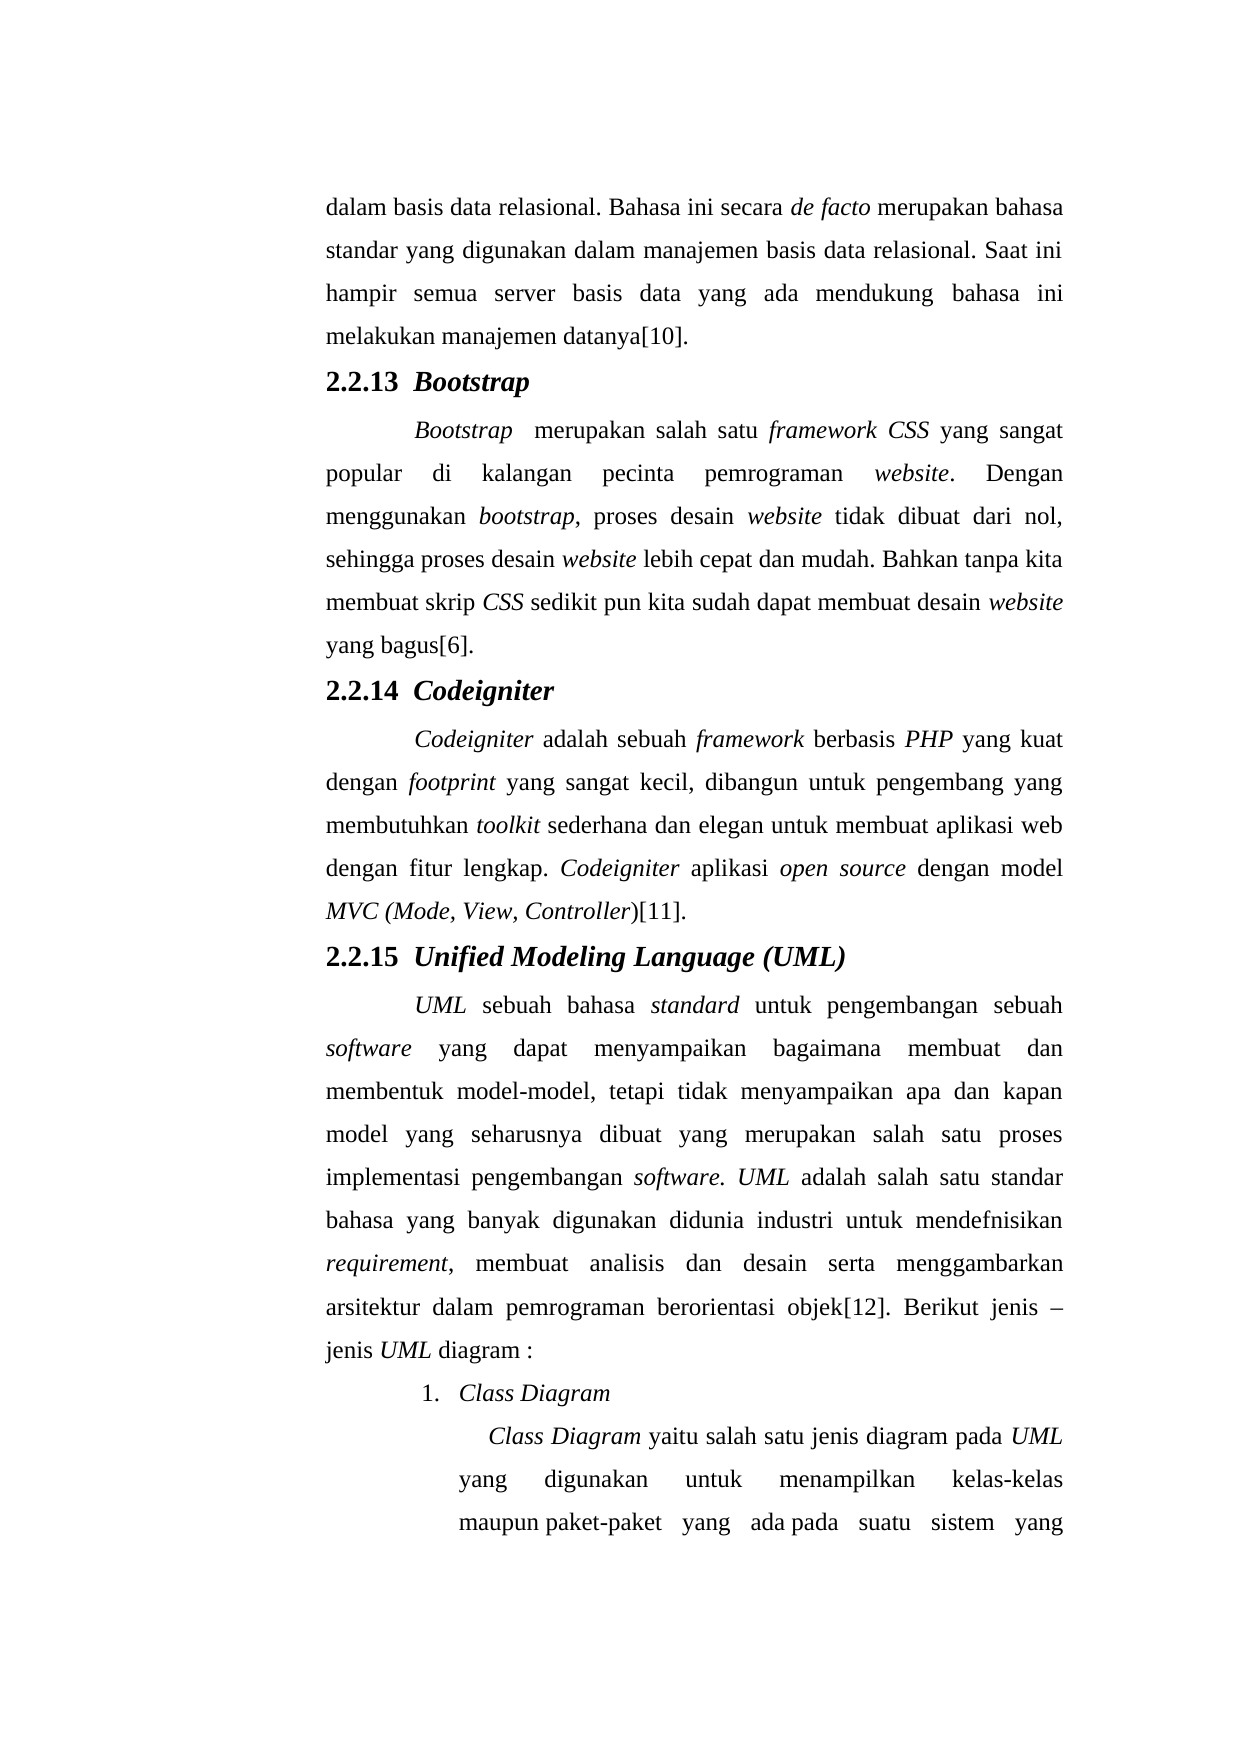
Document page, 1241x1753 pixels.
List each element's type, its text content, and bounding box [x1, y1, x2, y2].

text 2.2.15 Unified Modeling Language (UML) [326, 939, 1063, 973]
text UML sebuah bahasa standard untuk pengembangan sebuah software yang dapat menyampaikan bagaimana membuat dan membentuk model-model, tetapi tidak menyampaikan apa dan kapan model yang seharusnya dibuat yang merupakan salah satu proses implementasi pengembangan software. UML adalah salah satu standar bahasa yang banyak digunakan didunia industri untuk mendefnisikan requirement, membuat analisis dan desain serta menggambarkan arsitektur dalam pemrograman berorientasi objek[12]. Berikut jenis – jenis UML diagram : [326, 990, 1063, 1363]
text Bootstrap merupakan salah satu framework CSS yang sangat popular di kalangan pecinta pemrograman website. Dengan menggunakan bootstrap, proses desain website tidak dibuat dari nol, sehingga proses desain website lebih cepat dan mudah. Bahkan tanpa kita membuat skrip CSS sedikit pun kita sudah dapat membuat desain website yang bagus[6]. [326, 415, 1063, 659]
text 2.2.14 Codeigniter [326, 673, 1063, 707]
list Class Diagram [421, 1378, 1063, 1407]
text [326, 192, 1063, 350]
list 2.2.13 Bootstrap [326, 364, 1063, 398]
text Codeigniter adalah sebuah framework berbasis PHP yang kuat dengan footprint yang sangat kecil, dibangun untuk pengembang yang membutuhkan toolkit sederhana dan elegan untuk membuat aplikasi web dengan fitur lengkap. Codeigniter aplikasi open source dengan model MVC (Mode, View, Controller)[11]. [326, 724, 1063, 925]
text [458, 1491, 1063, 1536]
